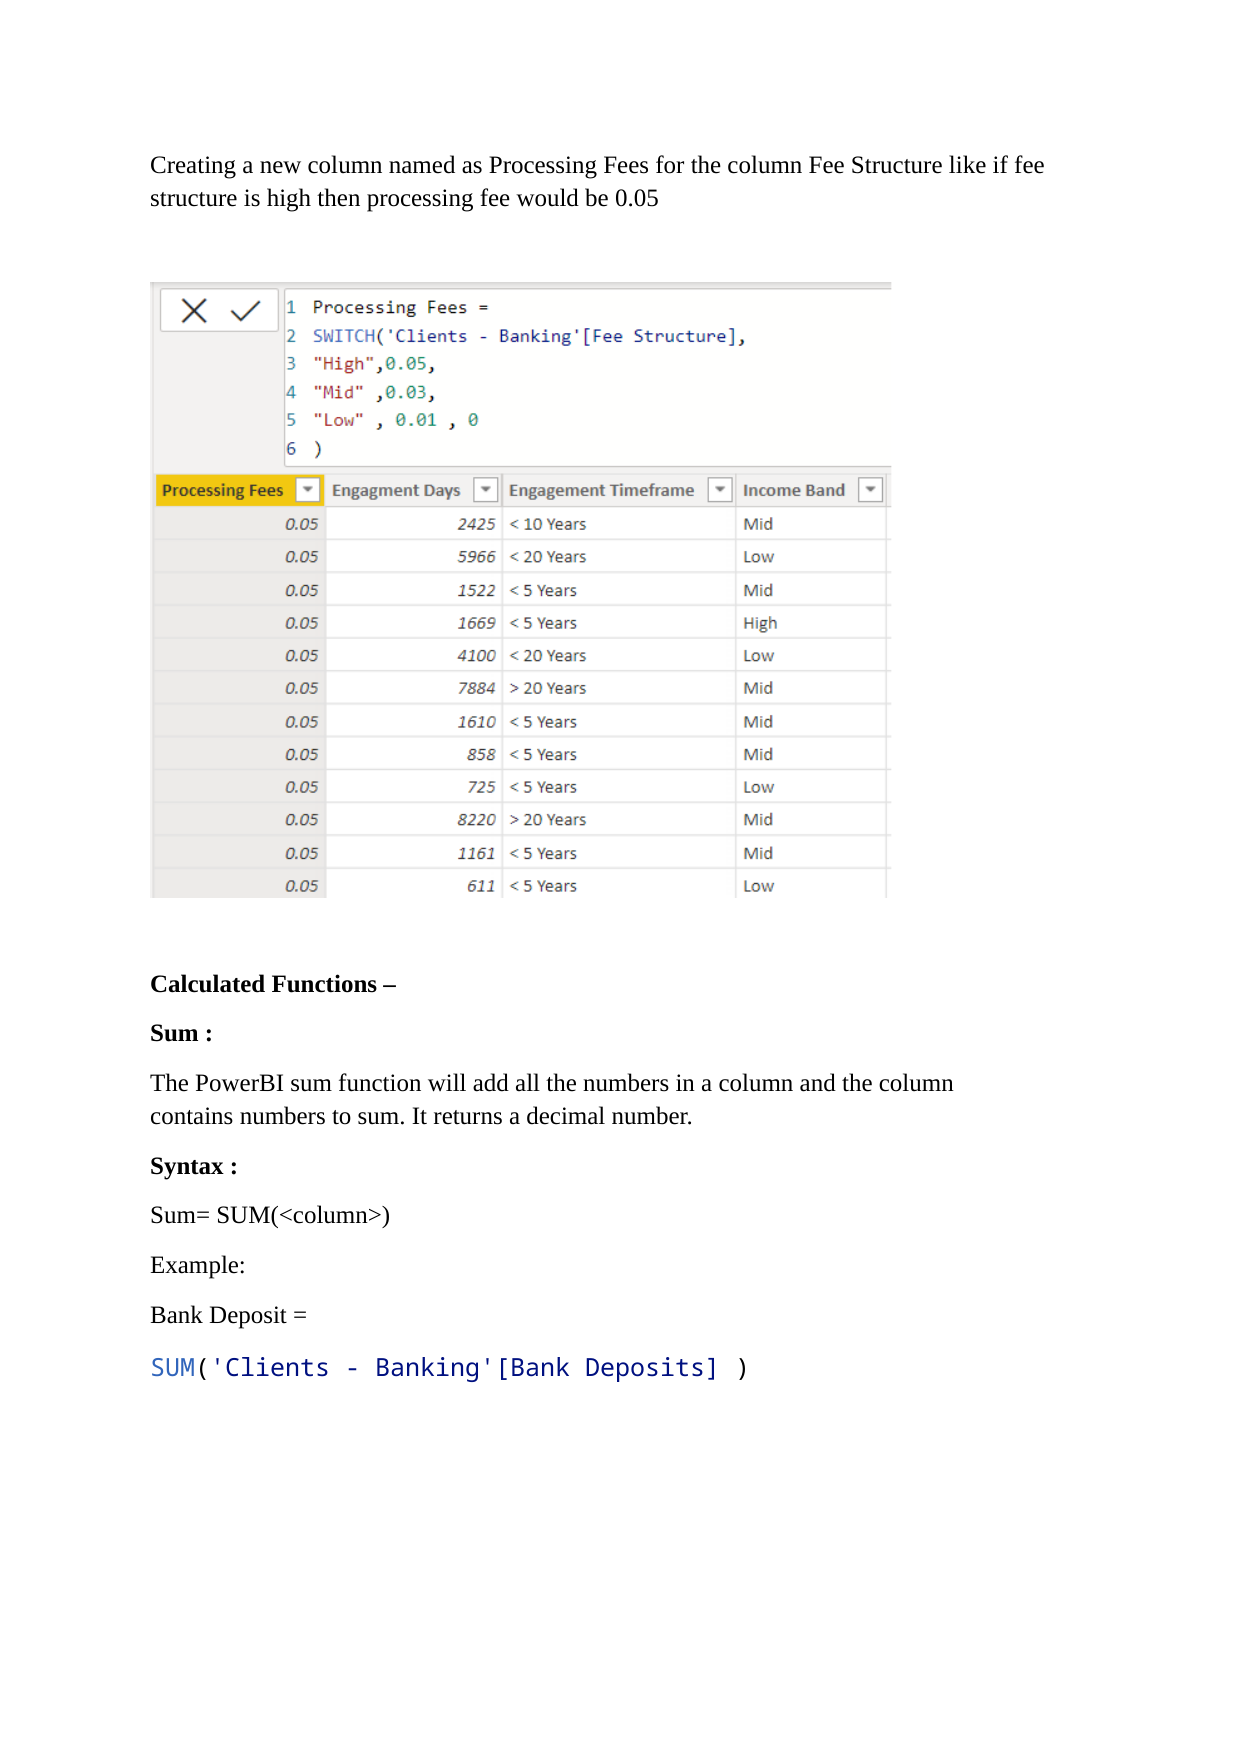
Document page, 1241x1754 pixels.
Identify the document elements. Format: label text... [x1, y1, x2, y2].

text Example: [150, 1250, 1090, 1279]
text Calculated Functions – [150, 969, 1090, 998]
text The PowerBI sum function will add all the numbers in a column and the column contains numbers to sum. It returns a decimal number. [150, 1068, 1090, 1130]
text SUM('Clients - Banking'[Bank Deposits] ) [150, 1350, 1090, 1384]
picture [150, 282, 892, 898]
text Bank Deposit = [150, 1300, 1090, 1329]
text Creating a new column named as Processing Fees for the column Fee Structure like if fee structure is high then processing fee would be 0.05 [150, 150, 1090, 212]
text Syntax : [150, 1151, 1090, 1180]
text Sum= SUM(<column>) [150, 1201, 1090, 1229]
text Sum : [150, 1018, 1090, 1047]
